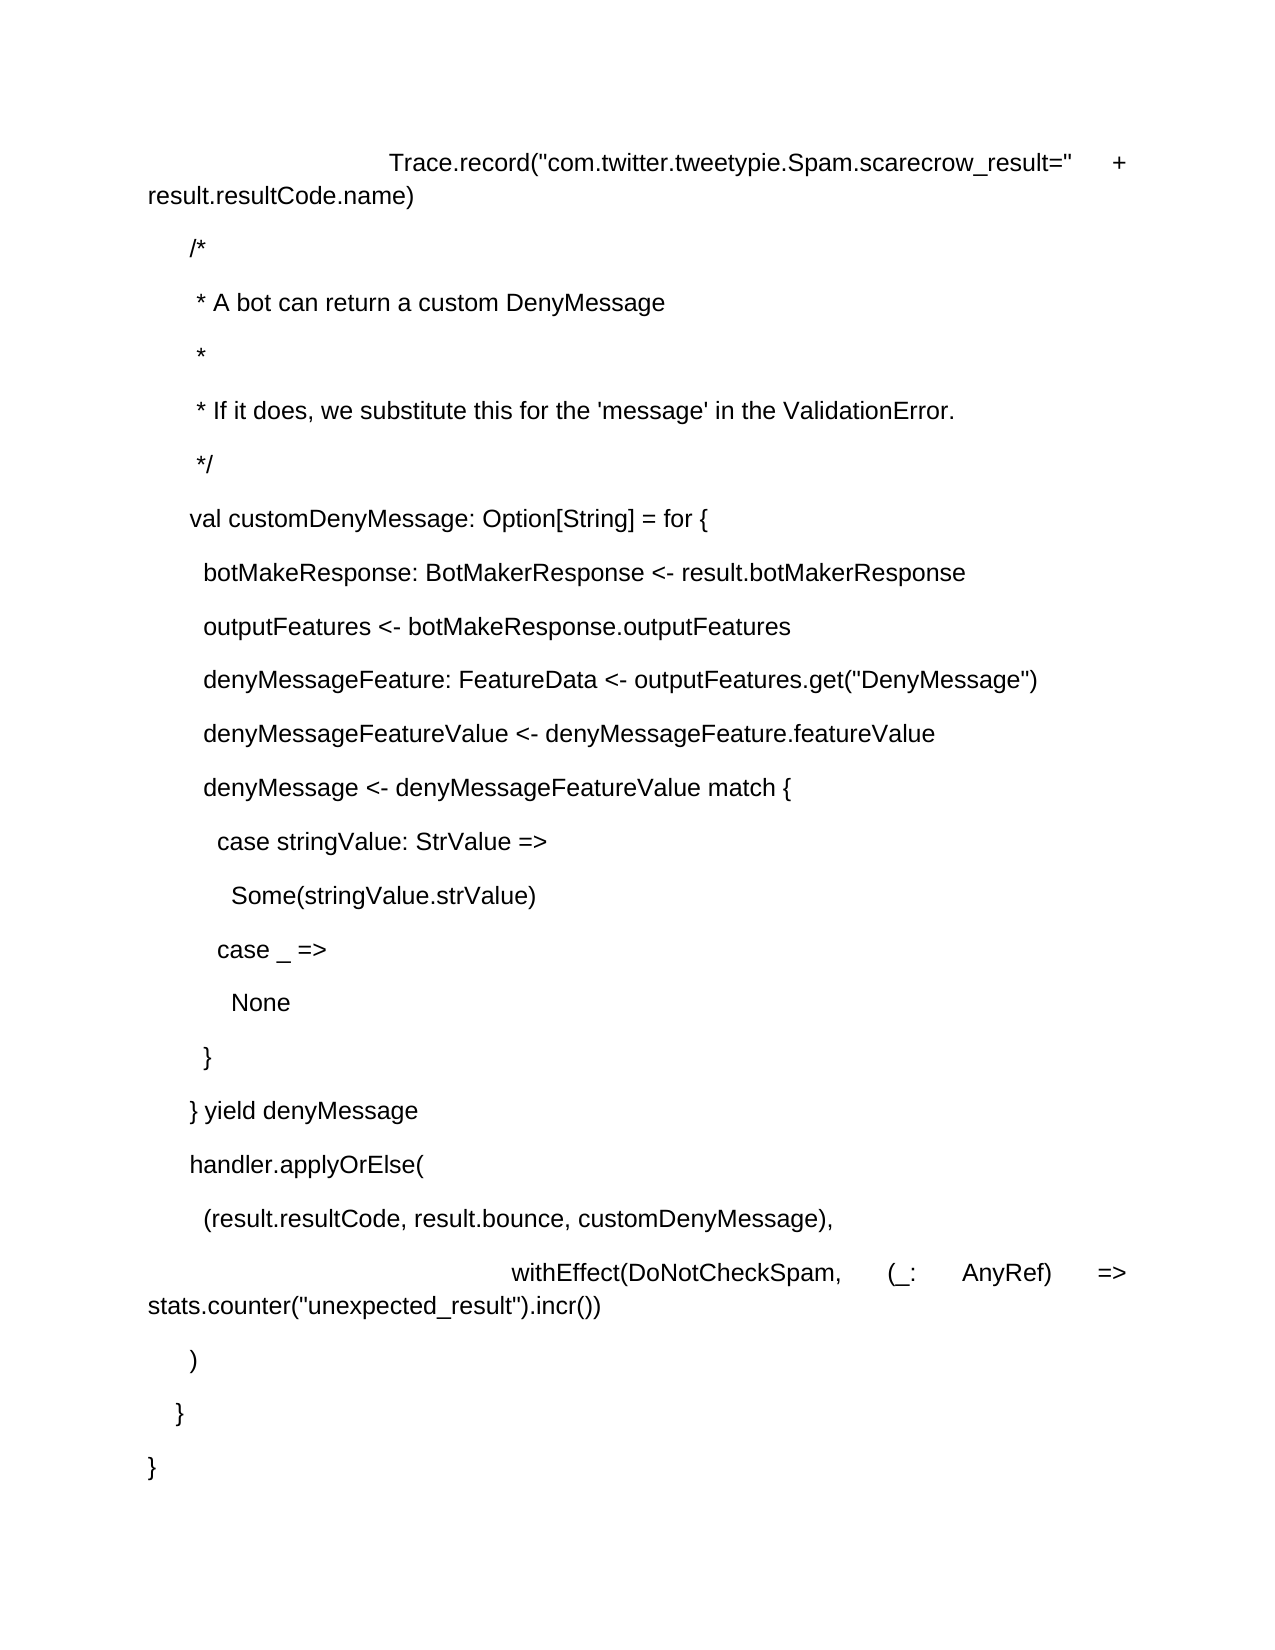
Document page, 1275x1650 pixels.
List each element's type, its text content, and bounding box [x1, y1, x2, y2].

text (result.resultCode, result.bounce, customDenyMessage), [148, 1204, 1127, 1233]
text } [148, 1398, 1127, 1427]
text None [148, 988, 1127, 1017]
text denyMessageFeature: FeatureData <- outputFeatures.get("DenyMessage") [148, 665, 1127, 694]
text handler.applyOrElse( [148, 1150, 1127, 1179]
text outputFeatures <- botMakeResponse.outputFeatures [148, 611, 1127, 640]
text case stringValue: StrValue => [148, 827, 1127, 856]
text denyMessageFeatureValue <- denyMessageFeature.featureValue [148, 719, 1127, 748]
text Trace.record("com.twitter.tweetypie.Spam.scarecrow_result=" + result.resultCode.name) [148, 148, 1127, 209]
text } [148, 1452, 1127, 1481]
text * A bot can return a custom DenyMessage [148, 288, 1127, 317]
text */ [148, 450, 1127, 479]
text botMakeResponse: BotMakerResponse <- result.botMakerResponse [148, 558, 1127, 586]
text } [148, 1042, 1127, 1071]
text val customDenyMessage: Option[String] = for { [148, 504, 1127, 532]
text } yield denyMessage [148, 1096, 1127, 1125]
text denyMessage <- denyMessageFeatureValue match { [148, 773, 1127, 802]
text ) [148, 1344, 1127, 1373]
text case _ => [148, 934, 1127, 963]
text /* [148, 234, 1127, 263]
text * [148, 342, 1127, 371]
text Some(stringValue.strValue) [148, 881, 1127, 909]
text withEffect(DoNotCheckSpam, (_: AnyRef) => stats.counter("unexpected_result").incr()) [148, 1258, 1127, 1319]
text * If it does, we substitute this for the 'message' in the ValidationError. [148, 396, 1127, 425]
